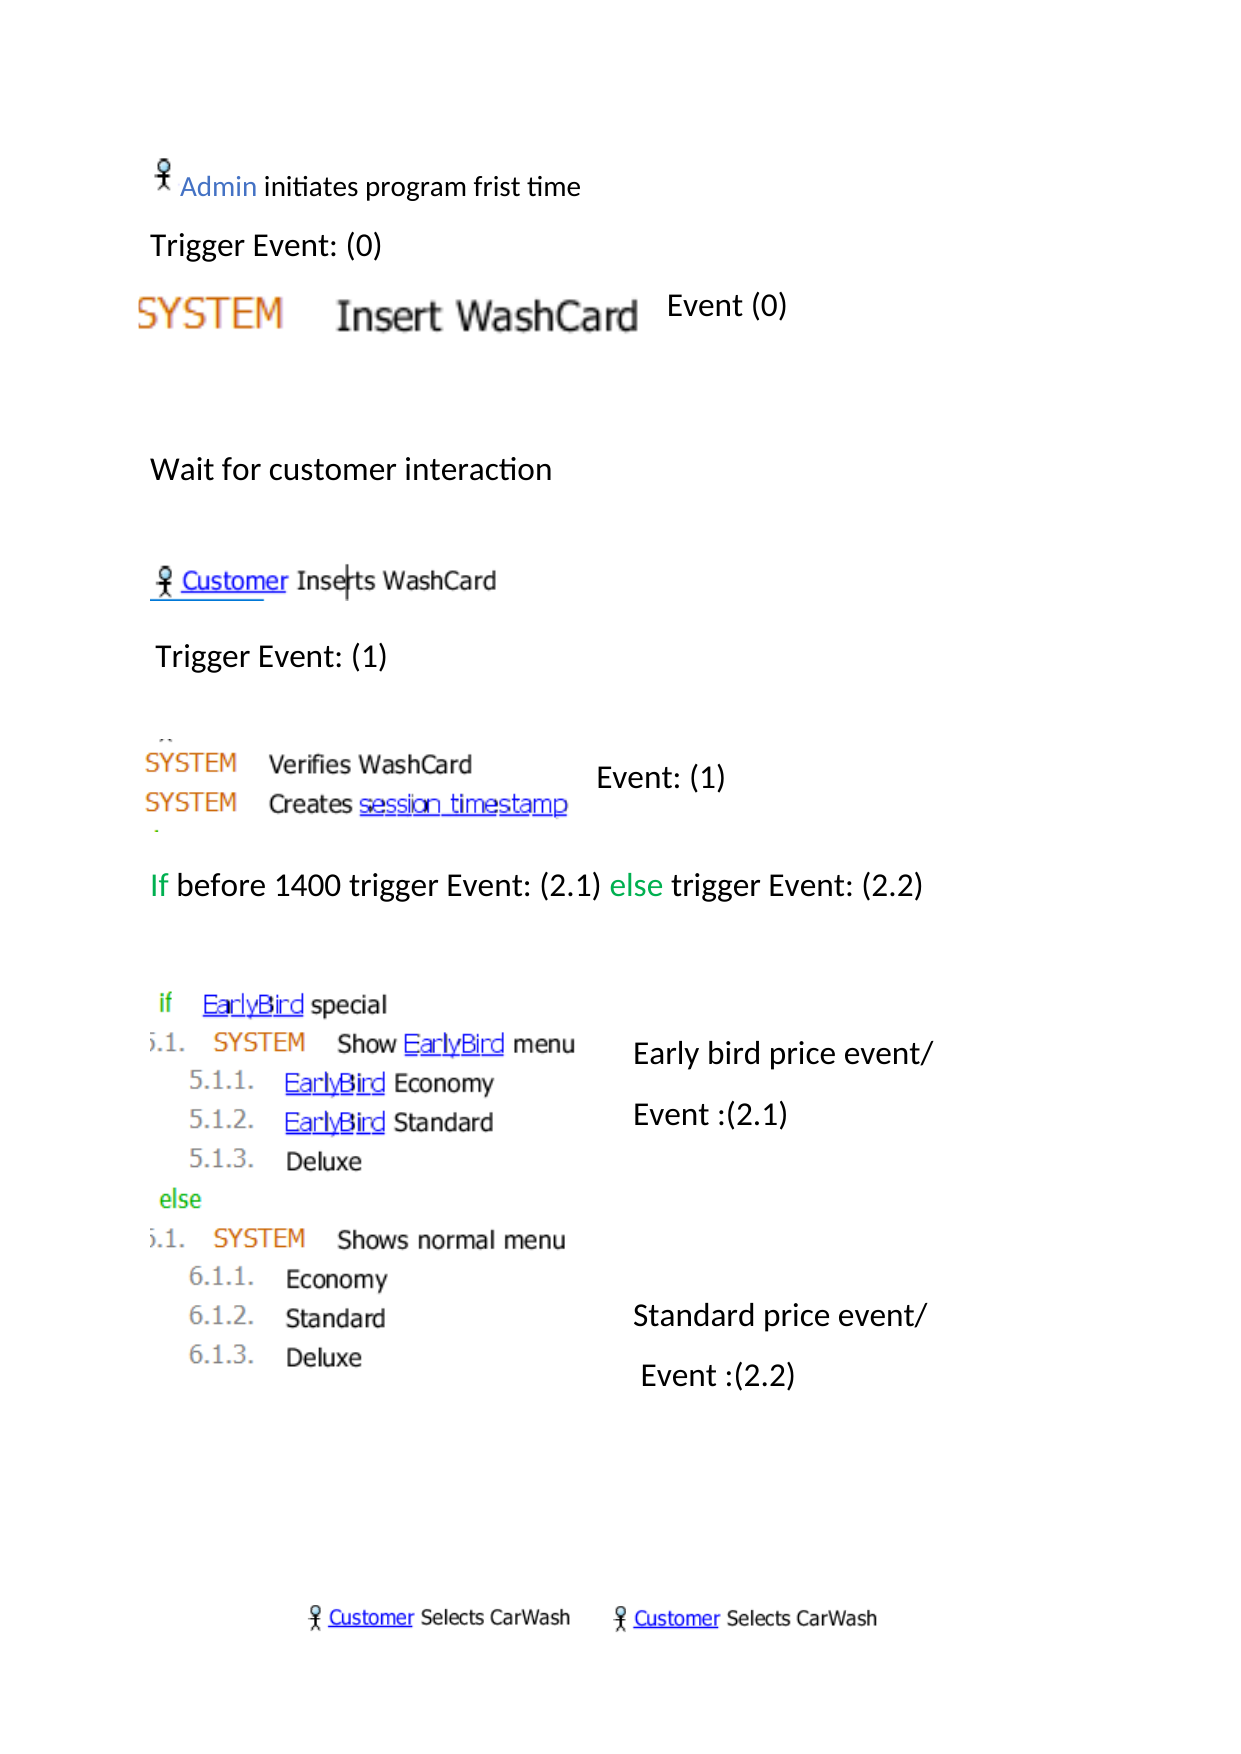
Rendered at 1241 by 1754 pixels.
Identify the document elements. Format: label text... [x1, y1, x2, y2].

text Event :(2.2) [150, 1354, 1090, 1395]
picture [150, 984, 614, 1384]
text Event :(2.1) [614, 1093, 1090, 1133]
text Event: (1) [578, 756, 1090, 797]
picture [588, 1596, 889, 1636]
text Early bird price event/ [614, 1032, 1090, 1073]
text Event (0) [150, 284, 1090, 325]
text Standard price event/ [614, 1294, 1090, 1334]
picture [150, 150, 180, 197]
picture [141, 739, 578, 832]
text If before 1400 trigger Event: (2.1) else trigger Event: (2.2) [150, 864, 1090, 904]
text Trigger Event: (0) [150, 224, 1090, 264]
picture [138, 285, 648, 355]
text Trigger Event: (1) [150, 635, 1090, 676]
picture [150, 555, 502, 601]
text Wait for customer interaction [150, 448, 1090, 489]
text Admin initiates program frist time [150, 150, 1090, 204]
picture [283, 1595, 582, 1635]
